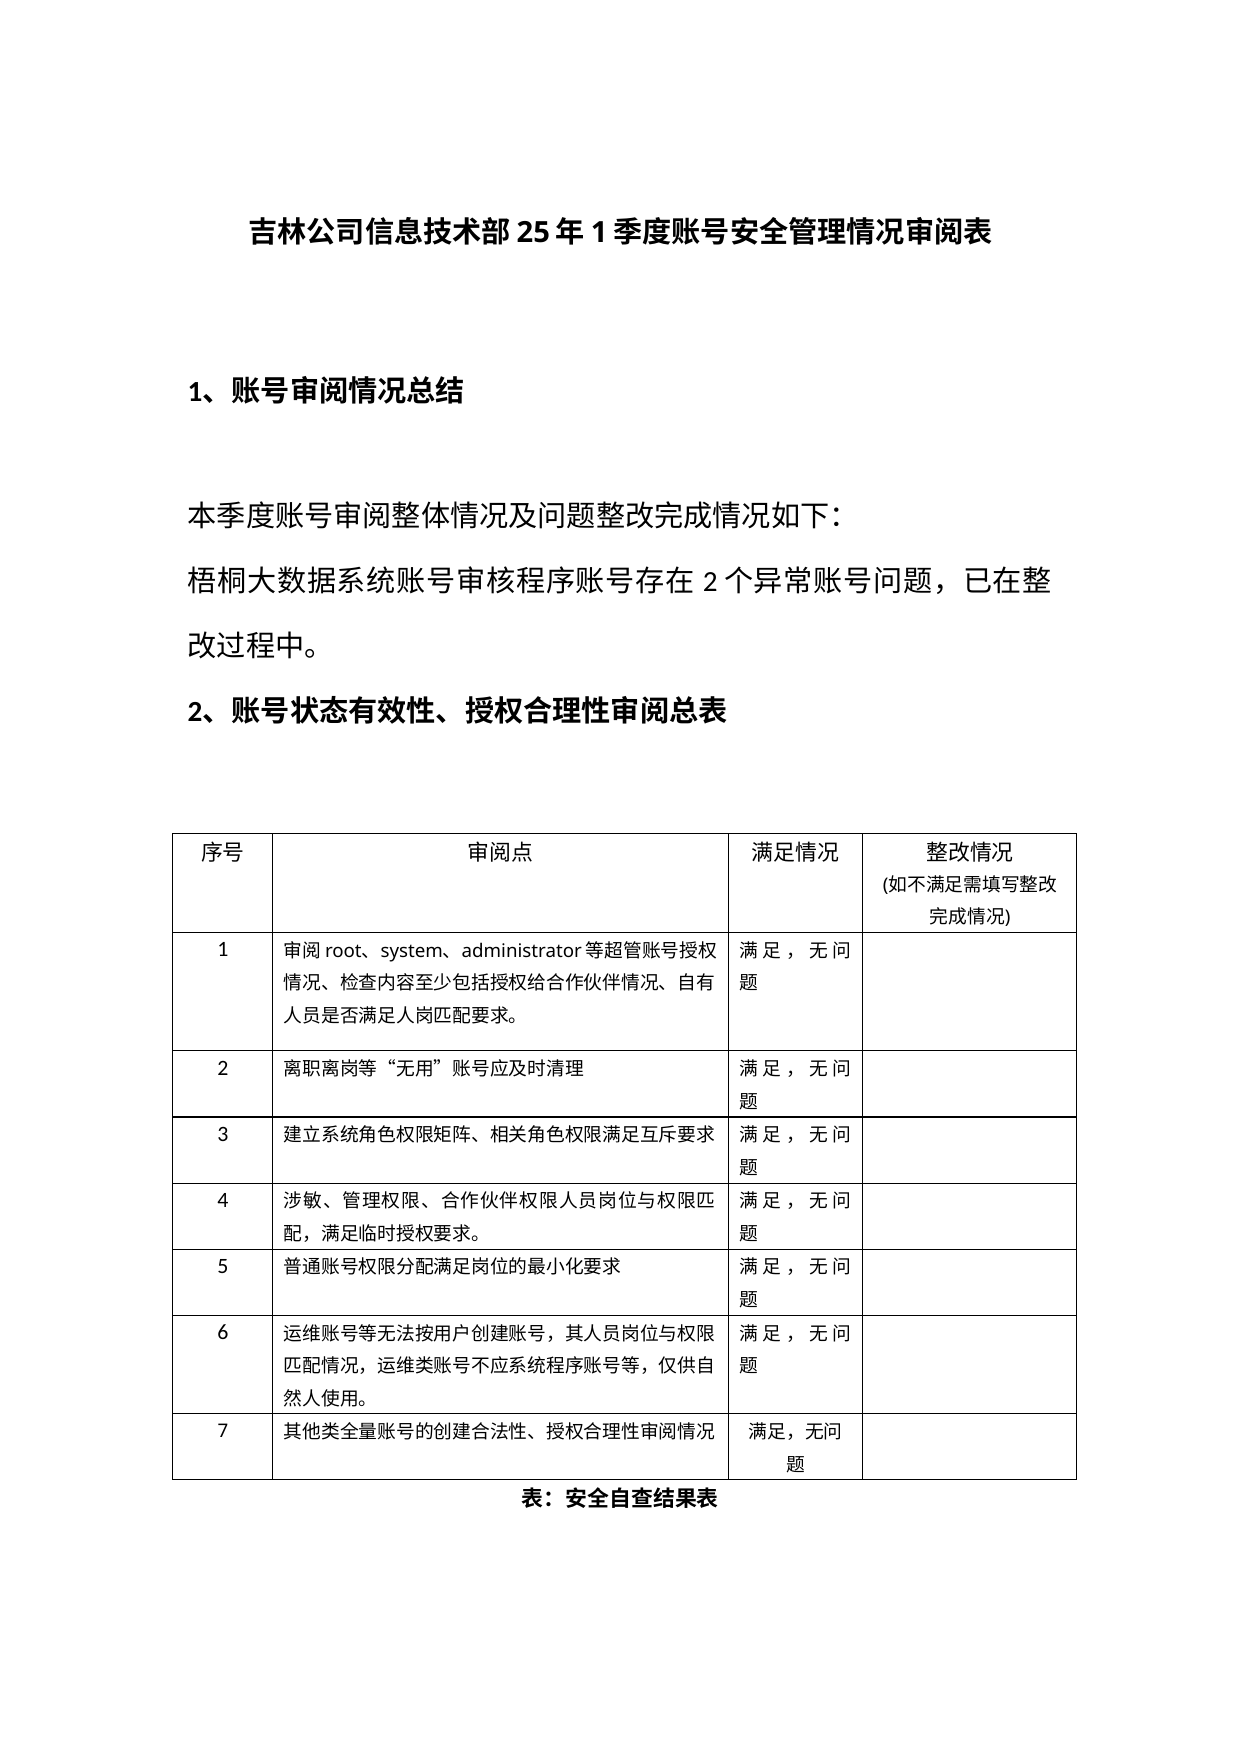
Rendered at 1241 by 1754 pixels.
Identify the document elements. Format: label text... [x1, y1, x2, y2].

table_header 序号 [173, 834, 272, 932]
table_cell 离职离岗等“无用”账号应及时清理 [273, 1051, 728, 1116]
table_cell [863, 1414, 1076, 1479]
table_cell 涉敏、管理权限、合作伙伴权限人员岗位与权限匹配，满足临时授权要求。 [273, 1184, 728, 1248]
table_cell 2 [173, 1051, 272, 1116]
table_cell 建立系统角色权限矩阵、相关角色权限满足互斥要求 [273, 1118, 728, 1182]
table_cell 审阅root、system、administrator等超管账号授权情况、检查内容至少包括授权给合作伙伴情况、自有人员是否满足人岗匹配要求。 [273, 933, 728, 1050]
table_cell 5 [173, 1250, 272, 1314]
table_cell [863, 1250, 1076, 1314]
text 本季度账号审阅整体情况及问题整改完成情况如下： [187, 481, 1053, 546]
table_cell 普通账号权限分配满足岗位的最小化要求 [273, 1250, 728, 1314]
table_cell 1 [173, 933, 272, 1050]
table_cell 4 [173, 1184, 272, 1248]
table_cell [863, 1118, 1076, 1182]
table_header 审阅点 [273, 834, 728, 932]
list 表：安全自查结果表 [187, 1480, 1053, 1513]
table_cell 运维账号等无法按用户创建账号，其人员岗位与权限匹配情况，运维类账号不应系统程序账号等，仅供自然人使用。 [273, 1316, 728, 1413]
table_cell [863, 1316, 1076, 1413]
subtitle 吉林公司信息技术部25年1季度账号安全管理情况审阅表 [187, 197, 1053, 262]
table_header 满足情况 [729, 834, 862, 932]
table_cell 满足，无问题 [729, 1051, 862, 1116]
table_cell [863, 1184, 1076, 1248]
table_cell 3 [173, 1118, 272, 1182]
table_cell 其他类全量账号的创建合法性、授权合理性审阅情况 [273, 1414, 728, 1479]
table_cell 满足，无问题 [729, 1316, 862, 1413]
table_header 整改情况 (如不满足需填写整改完成情况) [863, 834, 1076, 932]
text 梧桐大数据系统账号审核程序账号存在2个异常账号问题，已在整改过程中。 [187, 546, 1053, 676]
table_cell 满足，无问题 [729, 1414, 862, 1479]
table_cell 满足，无问题 [729, 933, 862, 1050]
subtitle 1、账号审阅情况总结 [187, 356, 1053, 421]
table_cell [863, 933, 1076, 1050]
table_cell 满足，无问题 [729, 1184, 862, 1248]
table_cell 满足，无问题 [729, 1250, 862, 1314]
table_cell 满足，无问题 [729, 1118, 862, 1182]
table_cell 7 [173, 1414, 272, 1479]
table_cell 6 [173, 1316, 272, 1413]
subtitle 2、账号状态有效性、授权合理性审阅总表 [187, 676, 1053, 741]
table_cell [863, 1051, 1076, 1116]
